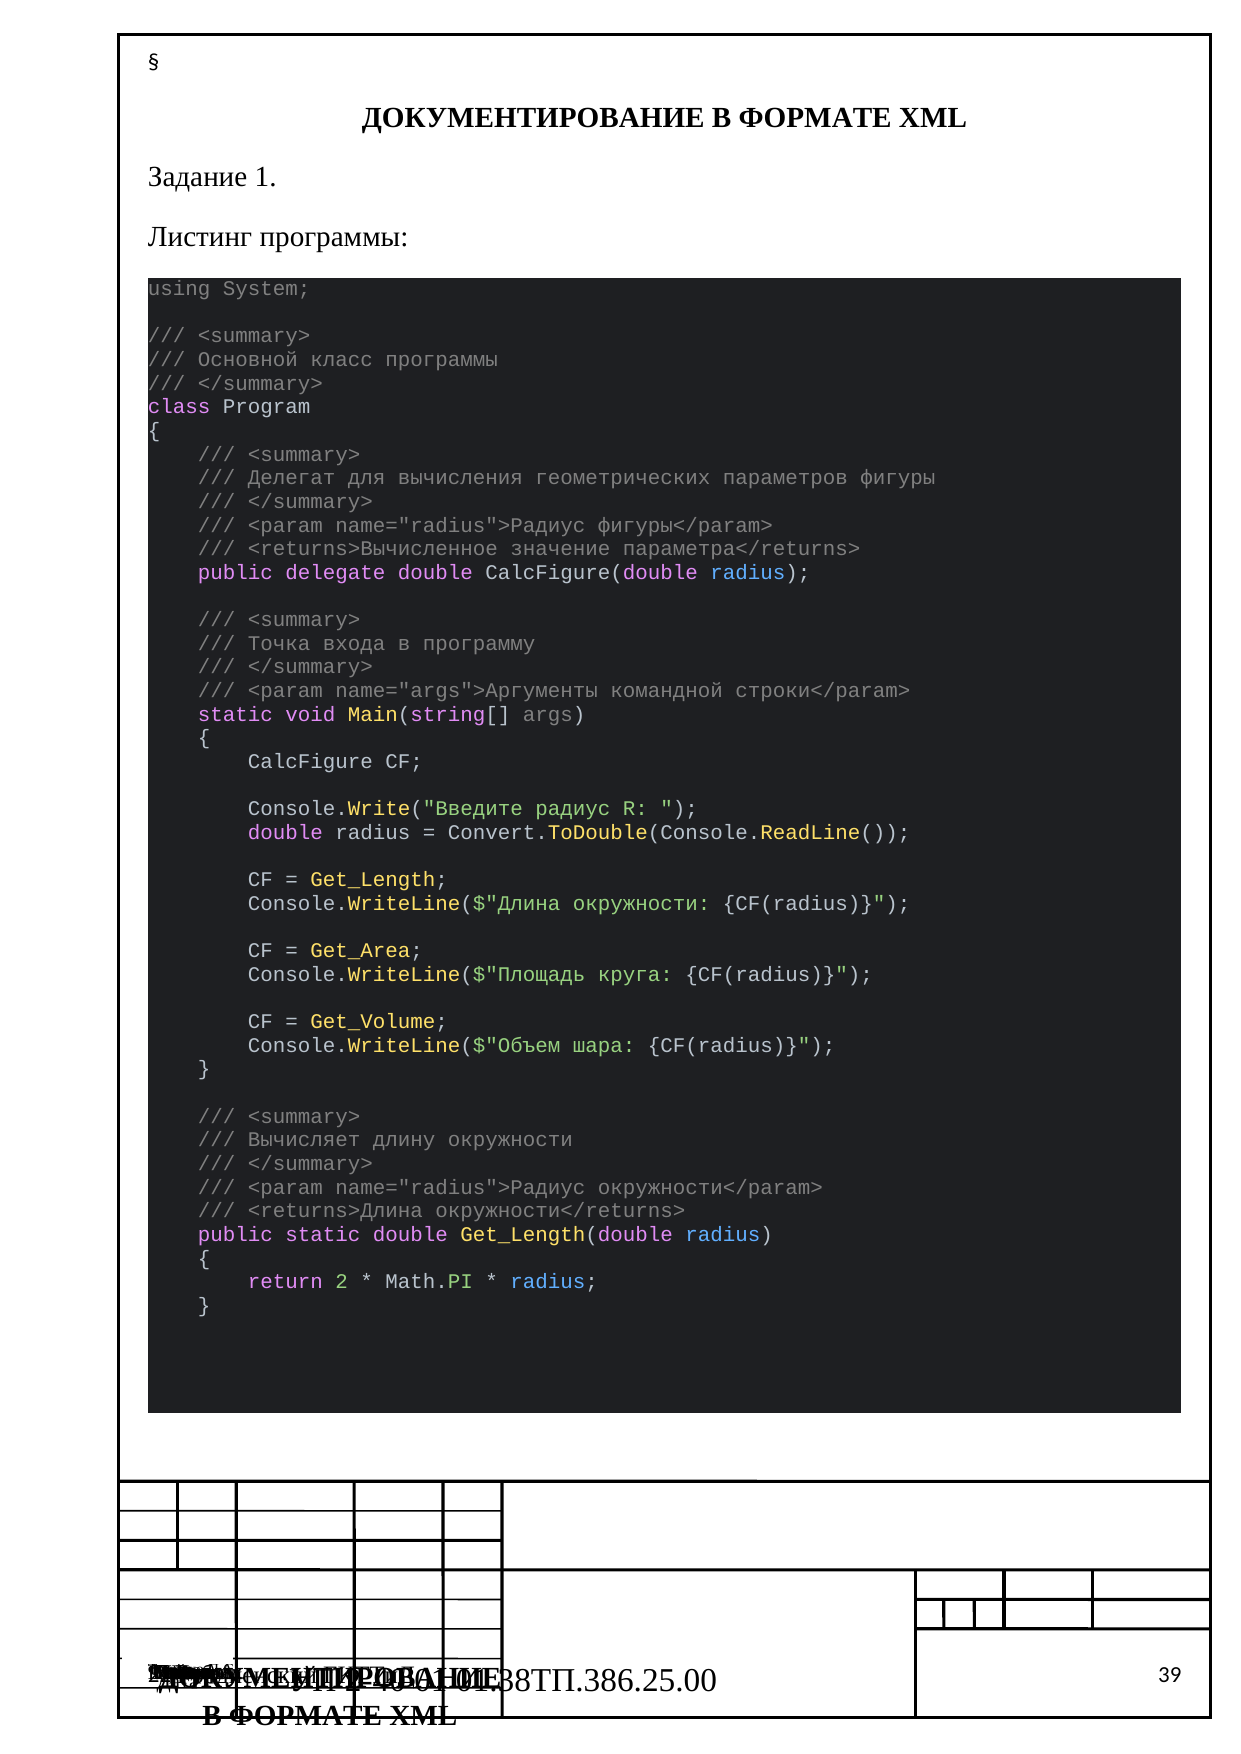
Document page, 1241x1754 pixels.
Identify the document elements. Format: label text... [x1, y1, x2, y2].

text ДОКУМЕНТИРОВАНИЕ В ФОРМАТЕ XML [148, 100, 1181, 133]
text Задание 1. [148, 159, 1181, 193]
text Листинг программы: [148, 219, 1181, 252]
text using System; /// <summary> /// Основной класс программы /// </summary> class Program { /// <summary> /// Делегат для вычисления геометрических параметров фигуры /// </summary> /// <param name="radius">Радиус фигуры</param> /// <returns>Вычисленное значение параметра</returns> public delegate double CalcFigure(double radius); /// <summary> /// Точка входа в программу /// </summary> /// <param name="args">Аргументы командной строки</param> static void Main(string[] args) { CalcFigure CF; Console.Write("Введите радиус R: "); double radius = Convert.ToDouble(Console.ReadLine()); CF = Get_Length; Console.WriteLine($"Длина окружности: {CF(radius)}"); CF = Get_Area; Console.WriteLine($"Площадь круга: {CF(radius)}"); CF = Get_Volume; Console.WriteLine($"Объем шара: {CF(radius)}"); } /// <summary> /// Вычисляет длину окружности /// </summary> /// <param name="radius">Радиус окружности</param> /// <returns>Длина окружности</returns> public static double Get_Length(double radius) { return 2 * Math.PI * radius; } [148, 278, 1181, 1342]
